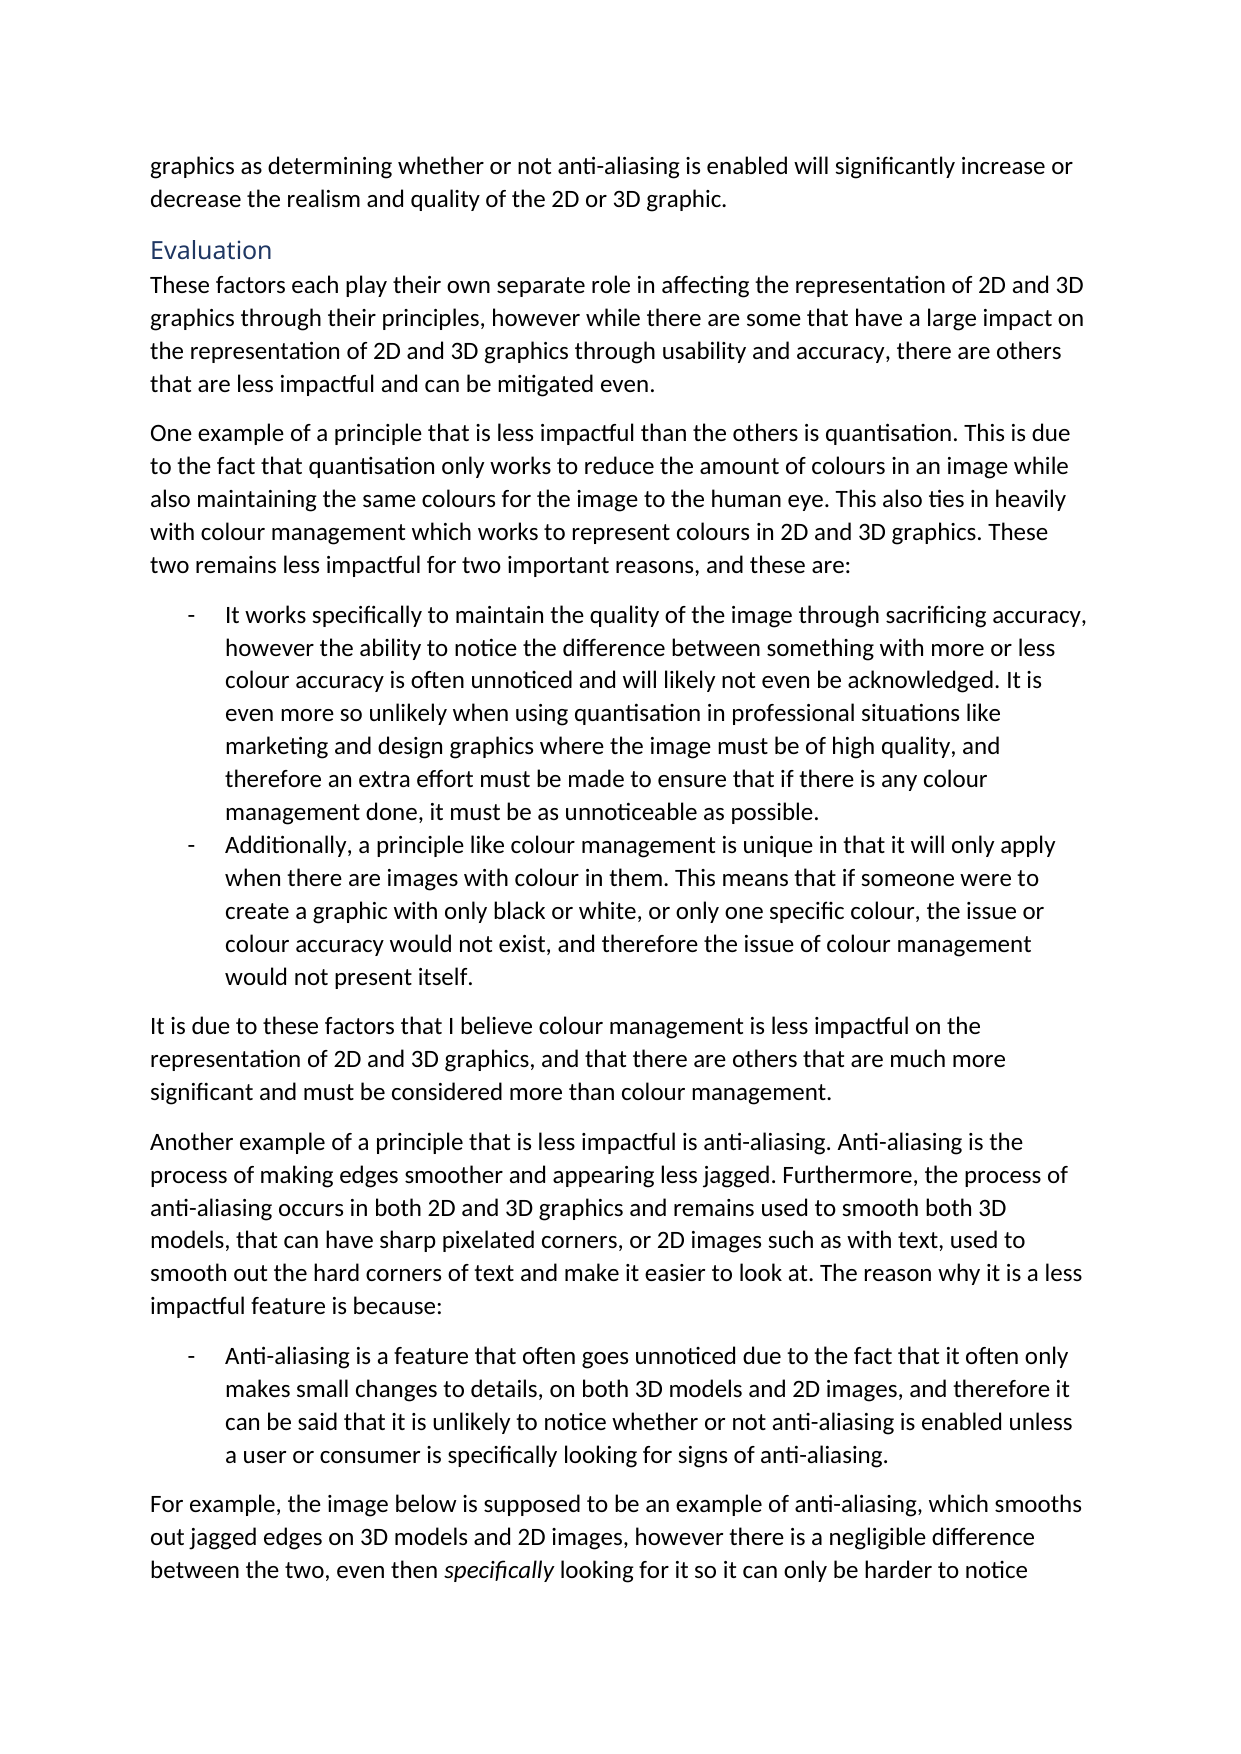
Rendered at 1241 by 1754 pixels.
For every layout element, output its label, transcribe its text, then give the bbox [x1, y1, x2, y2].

list It works specifically to maintain the quality of the image through sacrificing accuracy, however the ability to notice the difference between something with more or less colour accuracy is often unnoticed and will likely not even be acknowledged. It is even more so unlikely when using quantisation in professional situations like marketing and design graphics where the image must be of high quality, and therefore an extra effort must be made to ensure that if there is any colour management done, it must be as unnoticeable as possible. [187, 599, 1090, 827]
list Anti-aliasing is a feature that often goes unnoticed due to the fact that it often only makes small changes to details, on both 3D models and 2D images, and therefore it can be said that it is unlikely to notice whether or not anti-aliasing is enabled unless a user or consumer is specifically looking for signs of anti-aliasing. [187, 1340, 1090, 1469]
text These factors each play their own separate role in affecting the representation of 2D and 3D graphics through their principles, however while there are some that have a large impact on the representation of 2D and 3D graphics through usability and accuracy, there are others that are less impactful and can be mitigated even. [150, 269, 1090, 398]
list Additionally, a principle like colour management is unique in that it will only apply when there are images with colour in them. This means that if someone were to create a graphic with only black or white, or only one specific colour, the issue or colour accuracy would not exist, and therefore the issue of colour management would not present itself. [187, 829, 1090, 991]
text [150, 150, 1090, 213]
text Another example of a principle that is less impactful is anti-aliasing. Anti-aliasing is the process of making edges smoother and appearing less jagged. Furthermore, the process of anti-aliasing occurs in both 2D and 3D graphics and remains used to smooth both 3D models, that can have sharp pixelated corners, or 2D images such as with text, used to smooth out the hard corners of text and make it easier to look at. The reason why it is a less impactful feature is because: [150, 1126, 1090, 1321]
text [150, 1488, 1090, 1585]
text One example of a principle that is less impactful than the others is quantisation. This is due to the fact that quantisation only works to reduce the amount of colours in an image while also maintaining the same colours for the image to the human eye. This also ties in heavily with colour management which works to represent colours in 2D and 3D graphics. These two remains less impactful for two important reasons, and these are: [150, 418, 1090, 580]
text It is due to these factors that I believe colour management is less impactful on the representation of 2D and 3D graphics, and that there are others that are much more significant and must be considered more than colour management. [150, 1011, 1090, 1107]
subtitle Evaluation [150, 232, 1090, 267]
